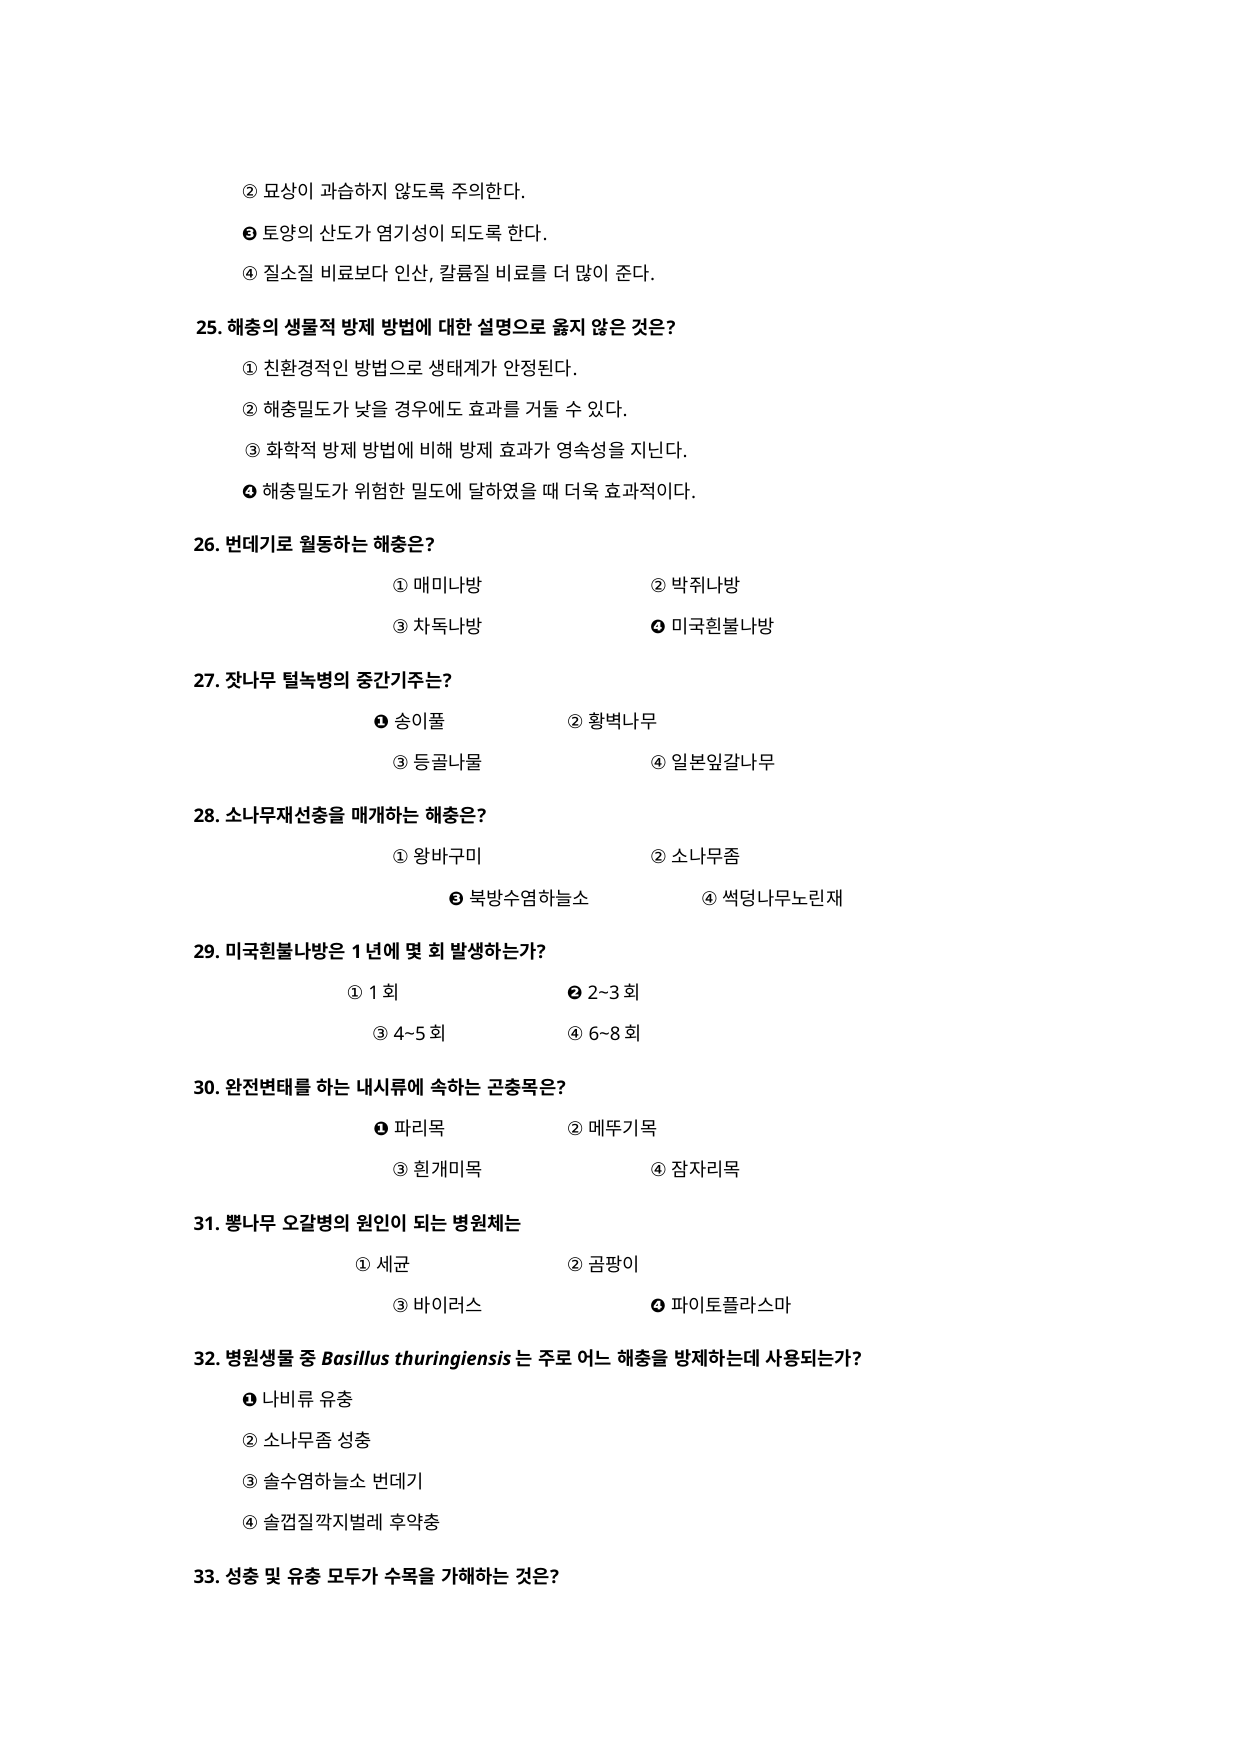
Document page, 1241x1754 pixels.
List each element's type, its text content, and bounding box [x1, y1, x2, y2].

text ① 세균 ② 곰팡이 [335, 1249, 1084, 1276]
text 33. 성충 및 유충 모두가 수목을 가해하는 것은? [193, 1561, 1084, 1588]
text ② 소나무좀 성충 [222, 1426, 1084, 1453]
text ① 1회 ❷ 2~3회 [327, 978, 1084, 1005]
text ④ 솔껍질깍지벌레 후약충 [222, 1508, 1084, 1535]
text 25. 해충의 생물적 방제 방법에 대한 설명으로 옳지 않은 것은? [196, 312, 1084, 340]
text 30. 완전변태를 하는 내시류에 속하는 곤충목은? [193, 1073, 1084, 1100]
text ④ 질소질 비료보다 인산, 칼륨질 비료를 더 많이 준다. [222, 259, 1084, 286]
text ② 묘상이 과습하지 않도록 주의한다. [222, 177, 1084, 204]
text ③ 흰개미목 ④ 잠자리목 [372, 1155, 1084, 1182]
text 29. 미국흰불나방은 1년에 몇 회 발생하는가? [193, 937, 1084, 964]
text ❶ 송이풀 ② 황벽나무 [353, 706, 1084, 733]
text 28. 소나무재선충을 매개하는 해충은? [193, 801, 1084, 828]
text ❸ 토양의 산도가 염기성이 되도록 한다. [222, 218, 1084, 245]
text ③ 화학적 방제 방법에 비해 방제 효과가 영속성을 지닌다. [224, 435, 1084, 462]
text ③ 바이러스 ❹ 파이토플라스마 [372, 1290, 1084, 1318]
text ③ 4~5회 ④ 6~8회 [352, 1019, 1084, 1046]
text ❹ 해충밀도가 위험한 밀도에 달하였을 때 더욱 효과적이다. [222, 476, 1084, 503]
text 31. 뽕나무 오갈병의 원인이 되는 병원체는 [193, 1208, 1084, 1236]
text 27. 잣나무 털녹병의 중간기주는? [193, 665, 1084, 693]
text 26. 번데기로 월동하는 해충은? [193, 530, 1084, 557]
text ① 친환경적인 방법으로 생태계가 안정된다. [222, 353, 1084, 381]
text ① 왕바구미 ② 소나무좀 [372, 842, 1084, 869]
text ③ 등골나물 ④ 일본잎갈나무 [372, 747, 1084, 775]
text ① 매미나방 ② 박쥐나방 [372, 571, 1084, 598]
text 32. 병원생물 중 Basillus thuringiensis는 주로 어느 해충을 방제하는데 사용되는가? [194, 1344, 1084, 1371]
text ❶ 파리목 ② 메뚜기목 [353, 1113, 1084, 1141]
text ② 해충밀도가 낮을 경우에도 효과를 거둘 수 있다. [222, 394, 1084, 422]
text ❶ 나비류 유충 [222, 1385, 1084, 1412]
text ❸ 북방수염하늘소 ④ 썩덩나무노린재 [428, 883, 1084, 910]
text ③ 차독나방 ❹ 미국흰불나방 [372, 612, 1084, 639]
text ③ 솔수염하늘소 번데기 [222, 1467, 1084, 1494]
